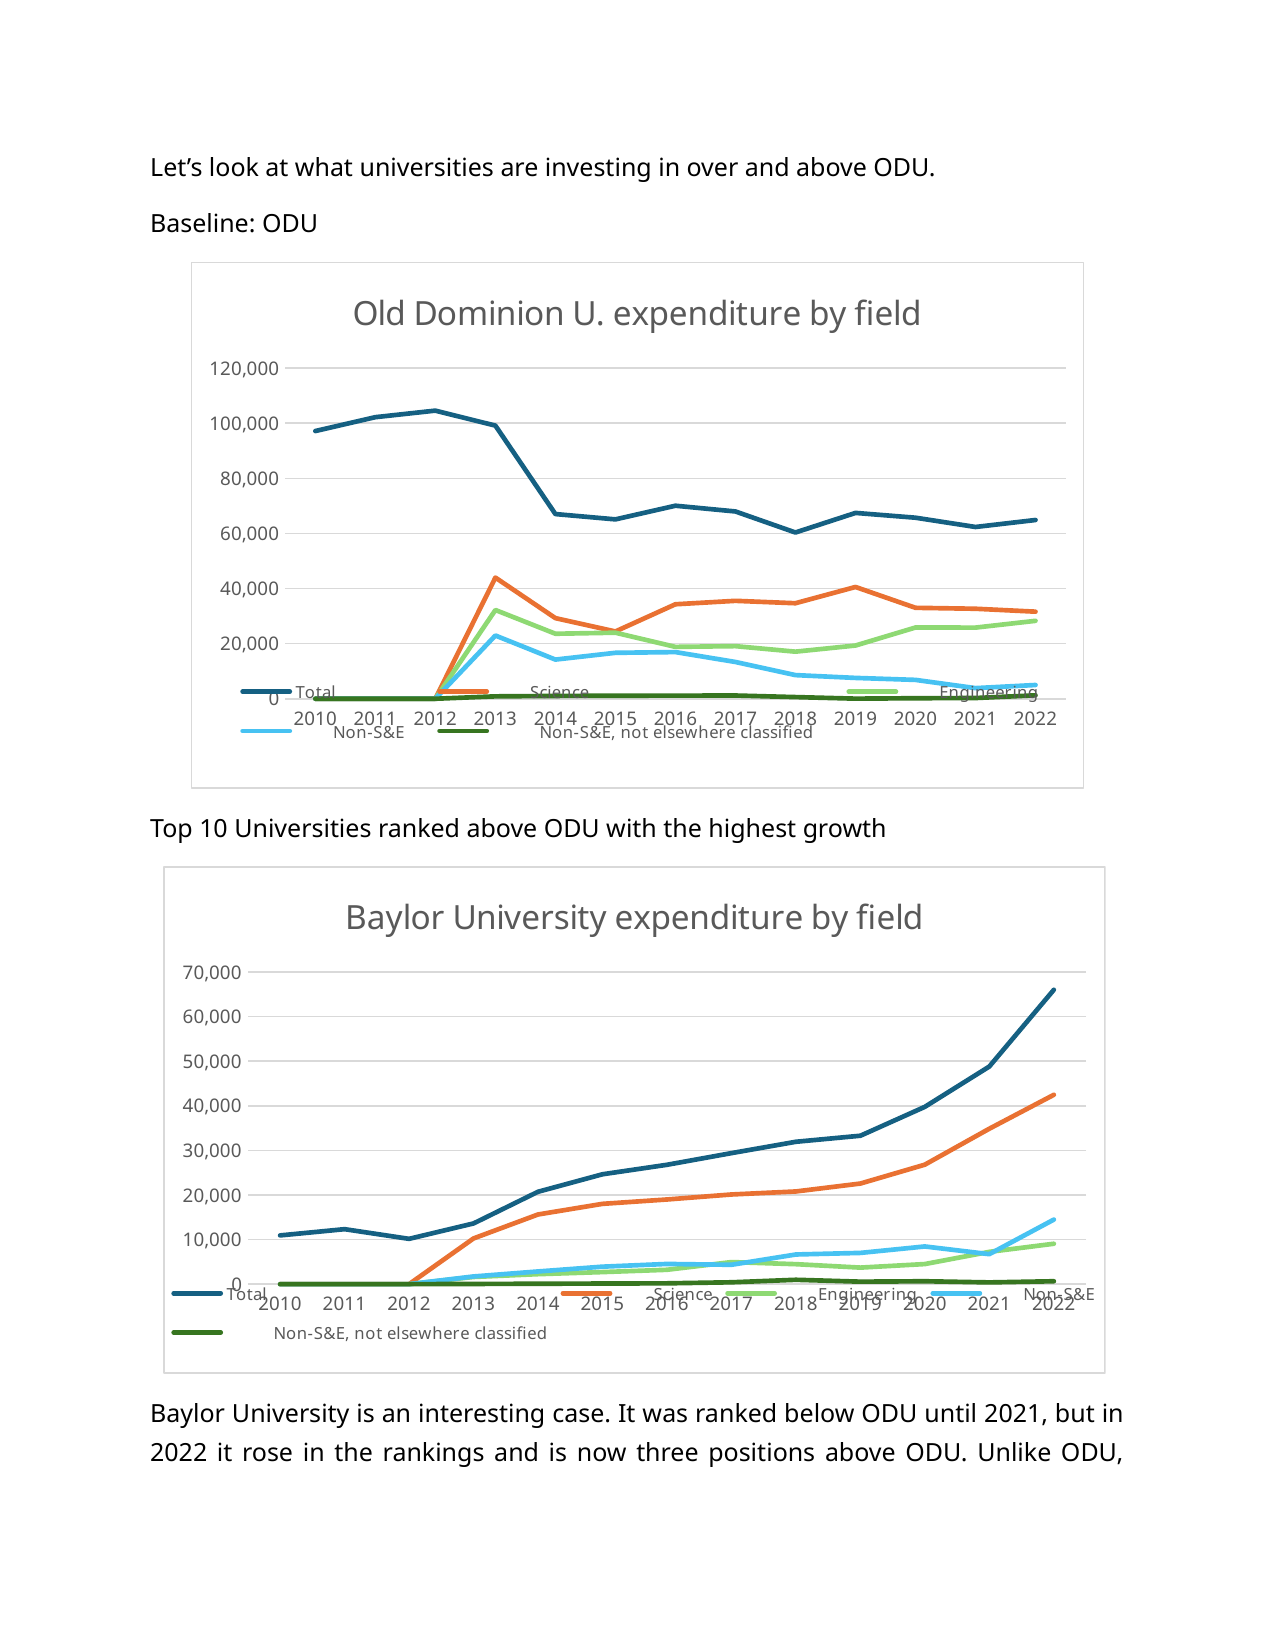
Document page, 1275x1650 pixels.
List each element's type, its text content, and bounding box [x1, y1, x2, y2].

text Baseline: ODU [150, 206, 1125, 240]
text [150, 1395, 1125, 1469]
text Top 10 Universities ranked above ODU with the highest growth [150, 811, 1125, 844]
text Let’s look at what universities are investing in over and above ODU. [150, 150, 1125, 184]
